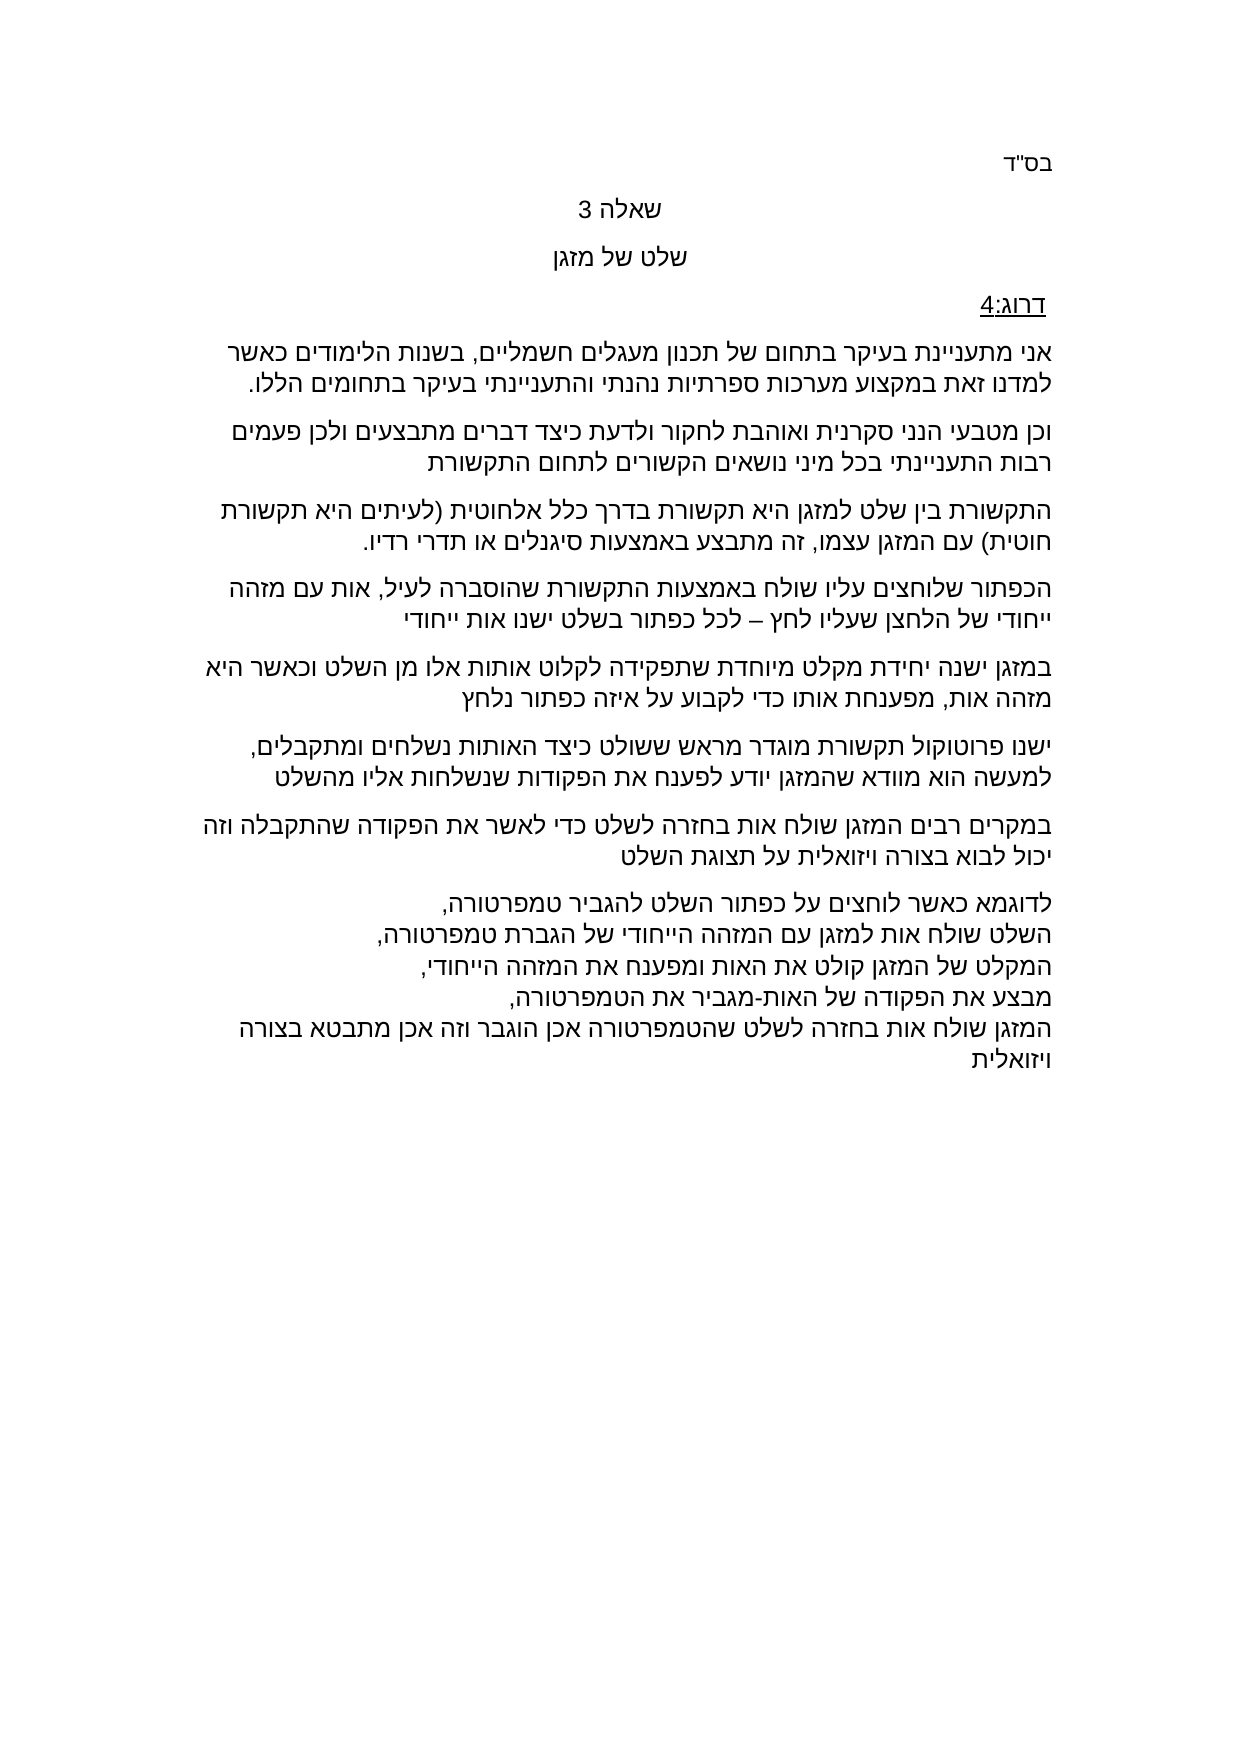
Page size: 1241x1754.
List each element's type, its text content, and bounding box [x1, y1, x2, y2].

text לדוגמא כאשר לוחצים על כפתור השלט להגביר טמפרטורה, השלט שולח אות למזגן עם המזהה הייחודי של הגברת טמפרטורה, המקלט של המזגן קולט את האות ומפענח את המזהה הייחודי, מבצע את הפקודה של האות-מגביר את הטמפרטורה, המזגן שולח אות בחזרה לשלט שהטמפרטורה אכן הוגבר וזה אכן מתבטא בצורה ויזואלית [187, 889, 1053, 1073]
text שלט של מזגן [187, 243, 1053, 272]
text אני מתעניינת בעיקר בתחום של תכנון מעגלים חשמליים, בשנות הלימודים כאשר למדנו זאת במקצוע מערכות ספרתיות נהנתי והתעניינתי בעיקר בתחומים הללו. [187, 338, 1053, 398]
text דרוג:4 [187, 291, 1053, 319]
text וכן מטבעי הנני סקרנית ואוהבת לחקור ולדעת כיצד דברים מתבצעים ולכן פעמים רבות התעניינתי בכל מיני נושאים הקשורים לתחום התקשורת [187, 417, 1053, 477]
text שאלה 3 [187, 195, 1053, 224]
text הכפתור שלוחצים עליו שולח באמצעות התקשורת שהוסברה לעיל, אות עם מזהה ייחודי של הלחצן שעליו לחץ – לכל כפתור בשלט ישנו אות ייחודי [187, 574, 1053, 634]
text ישנו פרוטוקול תקשורת מוגדר מראש ששולט כיצד האותות נשלחים ומתקבלים, למעשה הוא מוודא שהמזגן יודע לפענח את הפקודות שנשלחות אליו מהשלט [187, 732, 1053, 792]
text במקרים רבים המזגן שולח אות בחזרה לשלט כדי לאשר את הפקודה שהתקבלה וזה יכול לבוא בצורה ויזואלית על תצוגת השלט [187, 811, 1053, 871]
text בס"ד [187, 150, 1053, 176]
text התקשורת בין שלט למזגן היא תקשורת בדרך כלל אלחוטית (לעיתים היא תקשורת חוטית) עם המזגן עצמו, זה מתבצע באמצעות סיגנלים או תדרי רדיו. [187, 496, 1053, 556]
text במזגן ישנה יחידת מקלט מיוחדת שתפקידה לקלוט אותות אלו מן השלט וכאשר היא מזהה אות, מפענחת אותו כדי לקבוע על איזה כפתור נלחץ [187, 653, 1053, 713]
